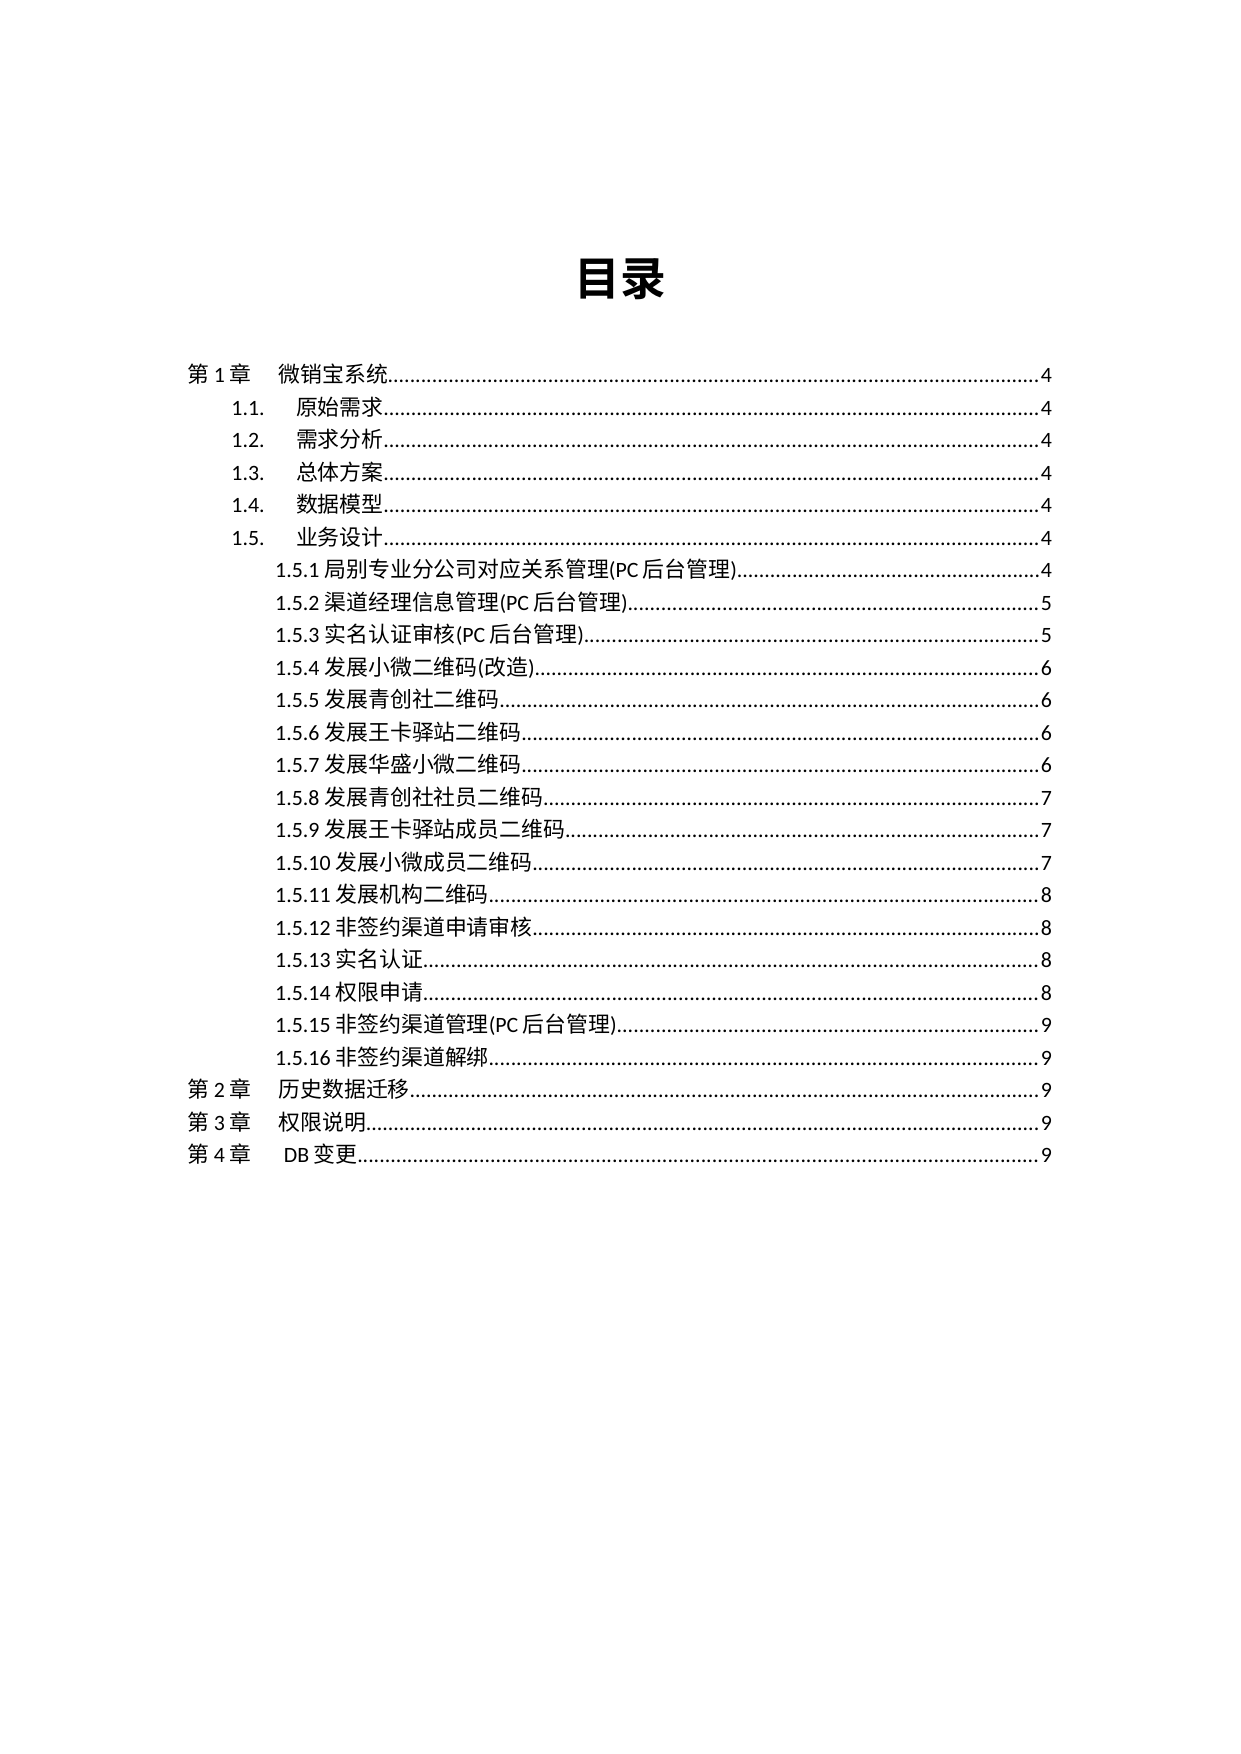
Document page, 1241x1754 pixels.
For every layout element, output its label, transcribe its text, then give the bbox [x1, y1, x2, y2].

text 1.1. 原始需求 4 [231, 389, 1053, 422]
text 1.5.10 发展小微成员二维码 7 [275, 844, 1053, 877]
text 1.5.16 非签约渠道解绑 9 [275, 1039, 1053, 1072]
text 1.5.7 发展华盛小微二维码 6 [275, 747, 1053, 779]
text 第1章 微销宝系统 4 [187, 357, 1053, 389]
text 1.5.15 非签约渠道管理(PC后台管理) 9 [275, 1007, 1053, 1039]
text 1.5.5 发展青创社二维码 6 [275, 682, 1053, 714]
text 1.5.14 权限申请 8 [275, 974, 1053, 1007]
text 1.5.1 局别专业分公司对应关系管理(PC后台管理) 4 [275, 552, 1053, 584]
text 1.2. 需求分析 4 [231, 422, 1053, 454]
text 1.4. 数据模型 4 [231, 487, 1053, 519]
text 第4章 DB变更 9 [187, 1137, 1053, 1169]
text 1.5.2 渠道经理信息管理(PC后台管理) 5 [275, 584, 1053, 617]
text 1.5. 业务设计 4 [231, 519, 1053, 552]
text 1.5.13 实名认证 8 [275, 942, 1053, 974]
text 1.5.6 发展王卡驿站二维码 6 [275, 714, 1053, 747]
text 第2章 历史数据迁移 9 [187, 1072, 1053, 1104]
text 目录 [187, 227, 1053, 324]
text 1.3. 总体方案 4 [231, 454, 1053, 487]
text 1.5.12 非签约渠道申请审核 8 [275, 909, 1053, 942]
text 1.5.8 发展青创社社员二维码 7 [275, 779, 1053, 812]
text 1.5.11 发展机构二维码 8 [275, 877, 1053, 909]
text 第3章 权限说明 9 [187, 1104, 1053, 1137]
text 1.5.4 发展小微二维码(改造) 6 [275, 649, 1053, 682]
text 1.5.3 实名认证审核(PC后台管理) 5 [275, 617, 1053, 649]
text 1.5.9 发展王卡驿站成员二维码 7 [275, 812, 1053, 844]
